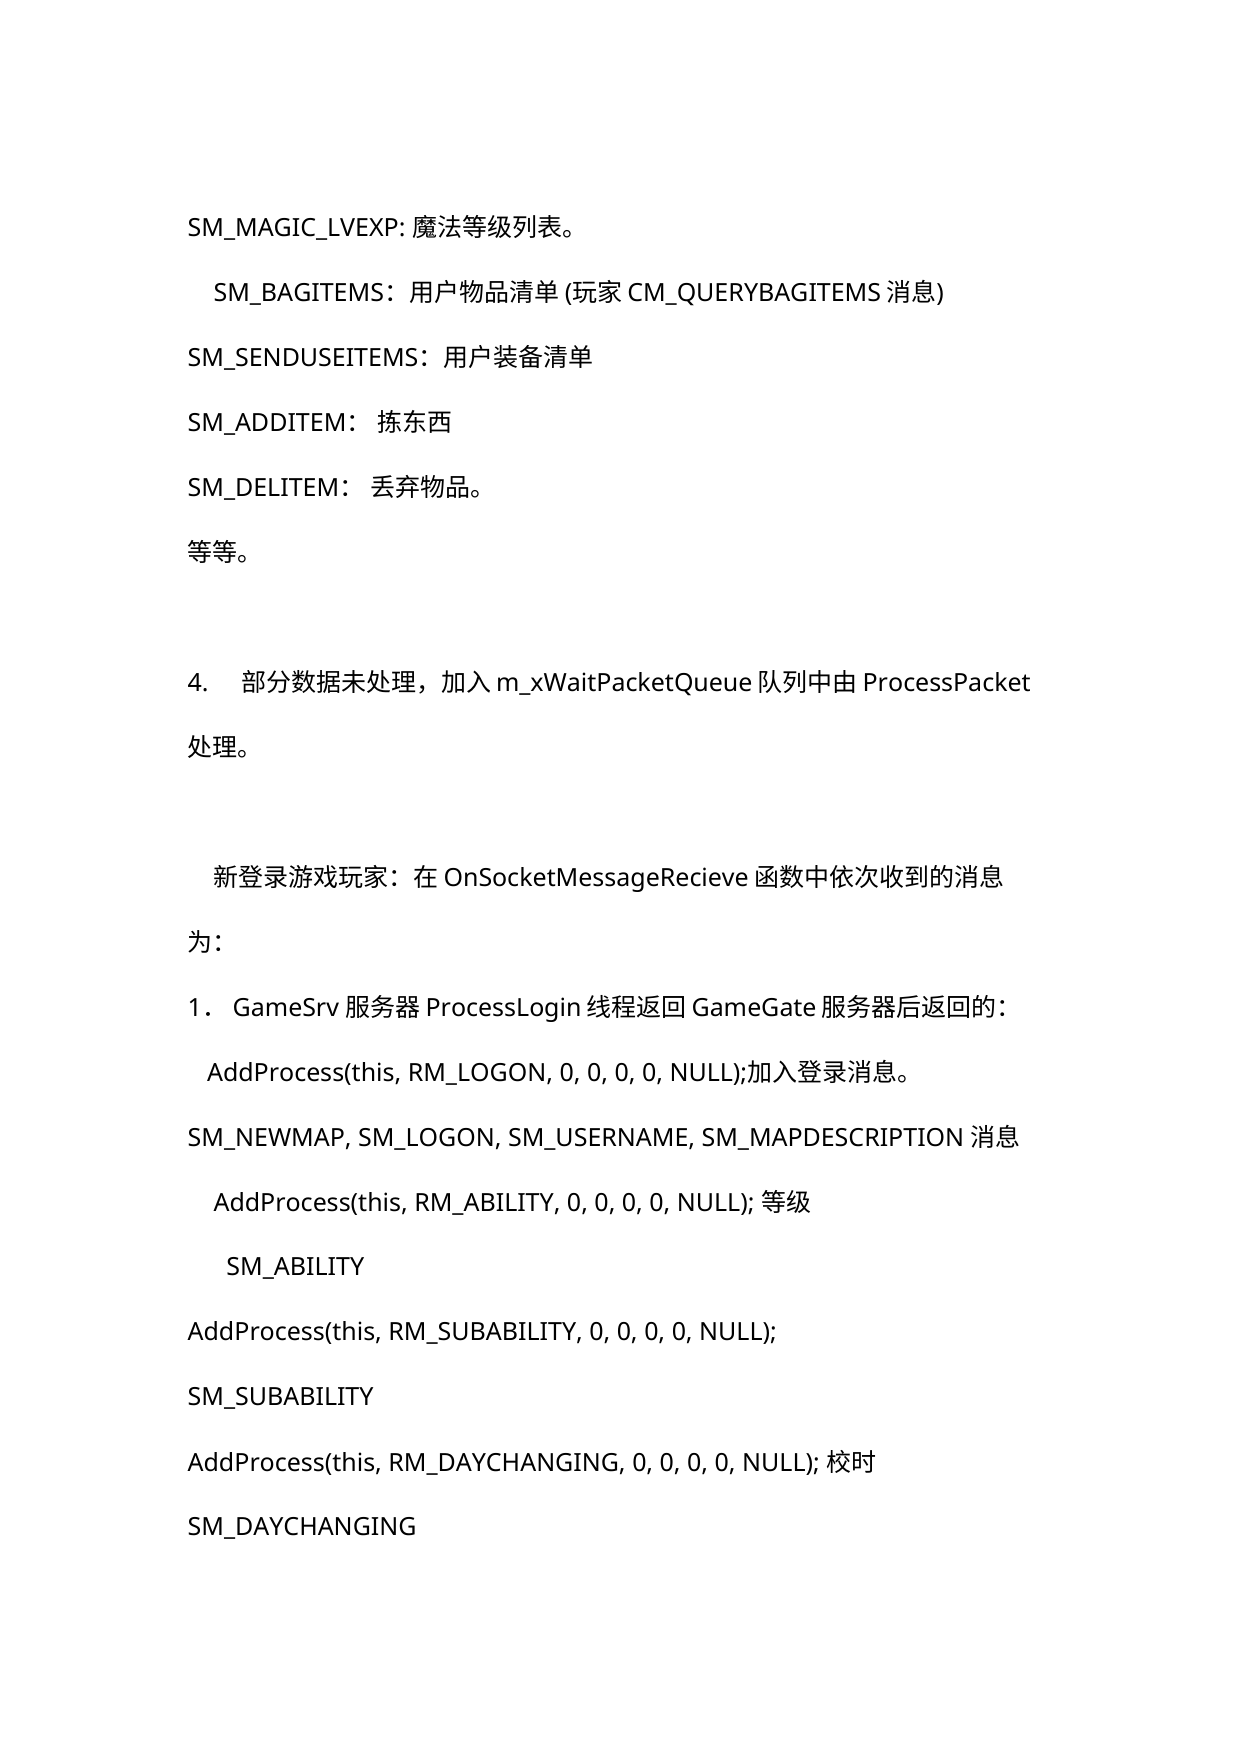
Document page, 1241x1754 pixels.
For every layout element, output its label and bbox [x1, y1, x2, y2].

table_header [186, 162, 1051, 1559]
